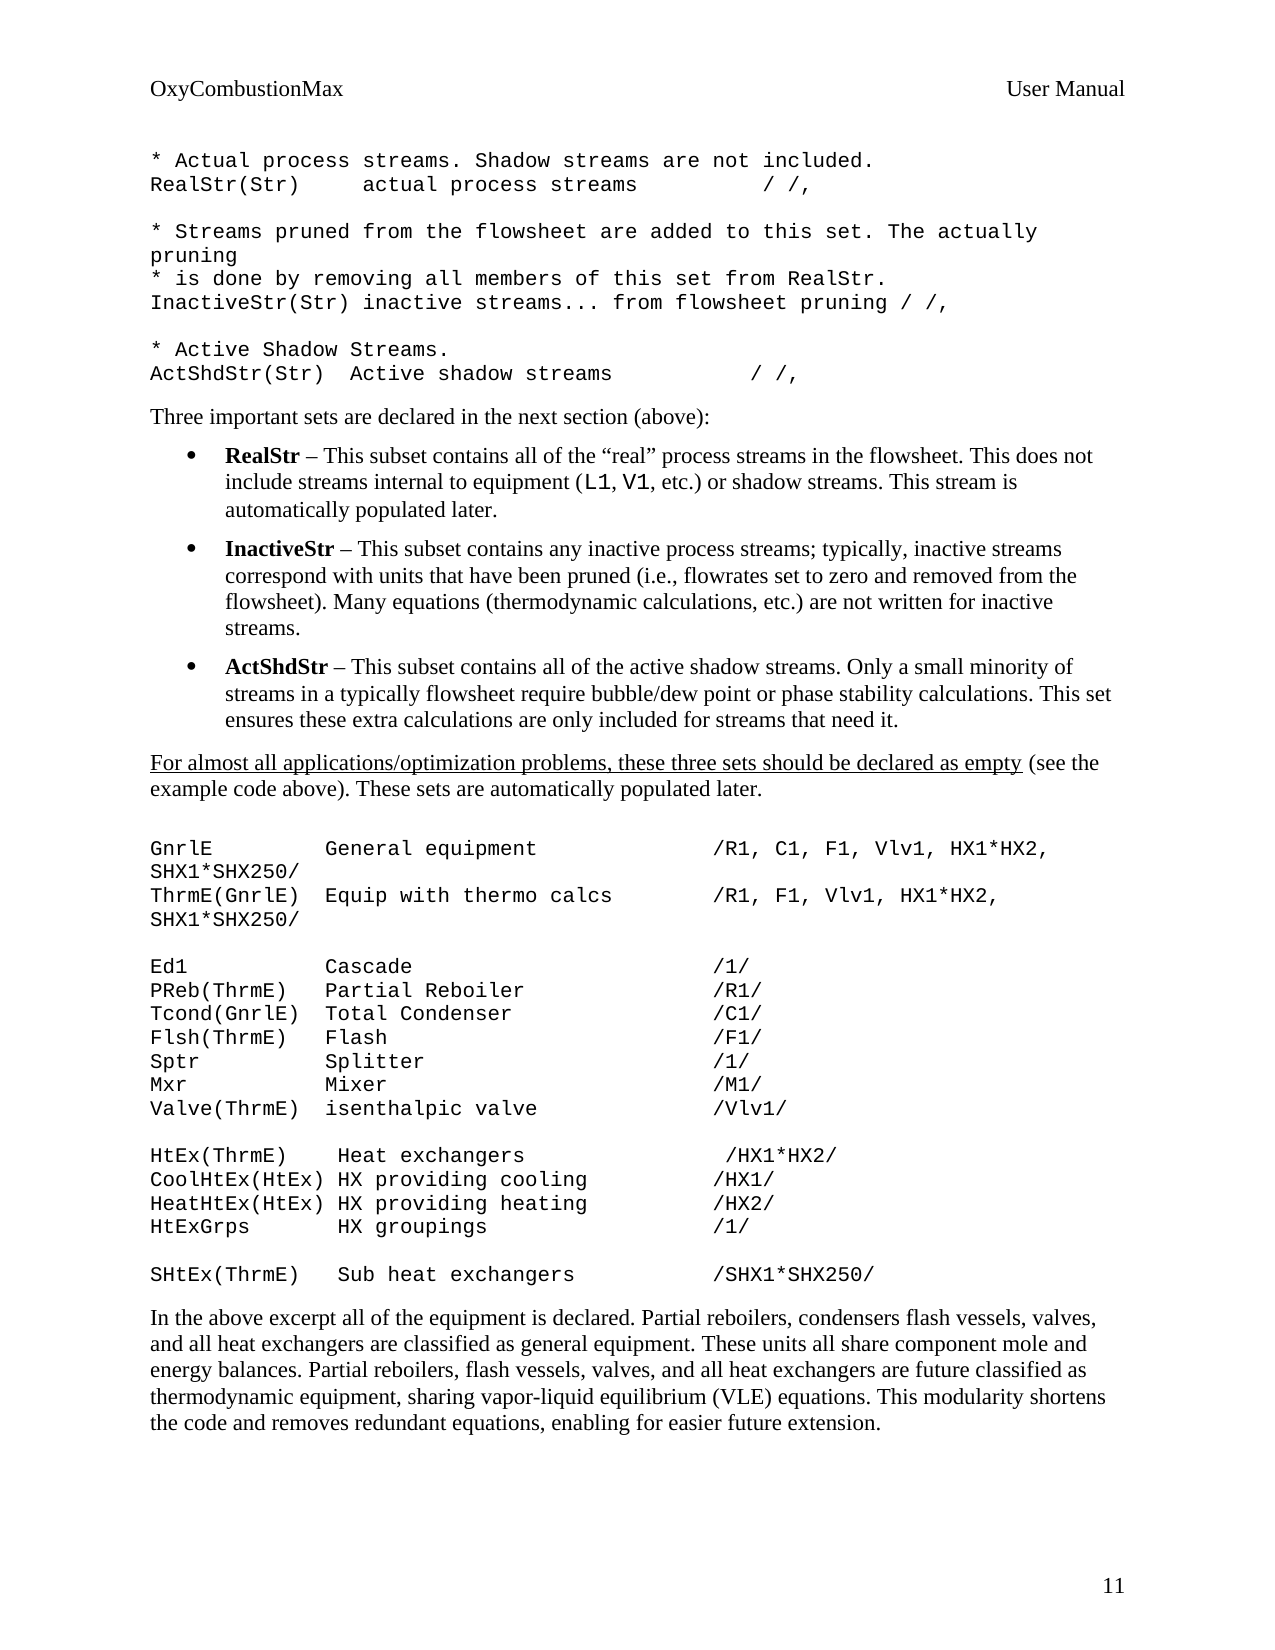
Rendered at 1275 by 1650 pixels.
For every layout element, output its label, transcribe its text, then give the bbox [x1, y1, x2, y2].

text RealStr(Str) actual process streams / /, [150, 174, 1125, 197]
text HeatHtEx(HtEx) HX providing heating /HX2/ [150, 1193, 1125, 1216]
text InactiveStr(Str) inactive streams... from flowsheet pruning / /, [150, 292, 1125, 316]
text * Streams pruned from the flowsheet are added to this set. The actually pruning [150, 221, 1125, 268]
text HtEx(ThrmE) Heat exchangers /HX1*HX2/ [150, 1145, 1125, 1169]
text * is done by removing all members of this set from RealStr. [150, 268, 1125, 292]
text CoolHtEx(HtEx) HX providing cooling /HX1/ [150, 1169, 1125, 1193]
text ThrmE(GnrlE) Equip with thermo calcs /R1, F1, Vlv1, HX1*HX2, SHX1*SHX250/ [150, 885, 1125, 932]
text Sptr Splitter /1/ [150, 1051, 1125, 1074]
text Mxr Mixer /M1/ [150, 1074, 1125, 1098]
text Three important sets are declared in the next section (above): [150, 403, 1125, 429]
text GnrlE General equipment /R1, C1, F1, Vlv1, HX1*HX2, SHX1*SHX250/ [150, 838, 1125, 885]
text RealStr – This subset contains all of the “real” process streams in the flowsheet. This does not include streams internal to equipment (L1, V1, etc.) or shadow streams. This stream is automatically populated later. [187, 442, 1125, 523]
text ActShdStr(Str) Active shadow streams / /, [150, 363, 1125, 386]
text In the above excerpt all of the equipment is declared. Partial reboilers, condensers flash vessels, valves, and all heat exchangers are classified as general equipment. These units all share component mole and energy balances. Partial reboilers, flash vessels, valves, and all heat exchangers are future classified as thermodynamic equipment, sharing vapor-liquid equilibrium (VLE) equations. This modularity shortens the code and removes redundant equations, enabling for easier future extension. [150, 1304, 1125, 1436]
text InactiveStr – This subset contains any inactive process streams; typically, inactive streams correspond with units that have been pruned (i.e., flowrates set to zero and removed from the flowsheet). Many equations (thermodynamic calculations, etc.) are not written for inactive streams. [187, 535, 1125, 641]
text Tcond(GnrlE) Total Condenser /C1/ [150, 1003, 1125, 1027]
text Ed1 Cascade /1/ [150, 956, 1125, 980]
text HtExGrps HX groupings /1/ [150, 1216, 1125, 1240]
text * Actual process streams. Shadow streams are not included. [150, 150, 1125, 174]
text * Active Shadow Streams. [150, 339, 1125, 363]
text SHtEx(ThrmE) Sub heat exchangers /SHX1*SHX250/ [150, 1263, 1125, 1287]
text Flsh(ThrmE) Flash /F1/ [150, 1027, 1125, 1051]
text Valve(ThrmE) isenthalpic valve /Vlv1/ [150, 1098, 1125, 1122]
text PReb(ThrmE) Partial Reboiler /R1/ [150, 980, 1125, 1003]
text For almost all applications/optimization problems, these three sets should be declared as empty (see the example code above). These sets are automatically populated later. [150, 749, 1125, 802]
text ActShdStr – This subset contains all of the active shadow streams. Only a small minority of streams in a typically flowsheet require bubble/dew point or phase stability calculations. This set ensures these extra calculations are only included for streams that need it. [187, 653, 1125, 732]
